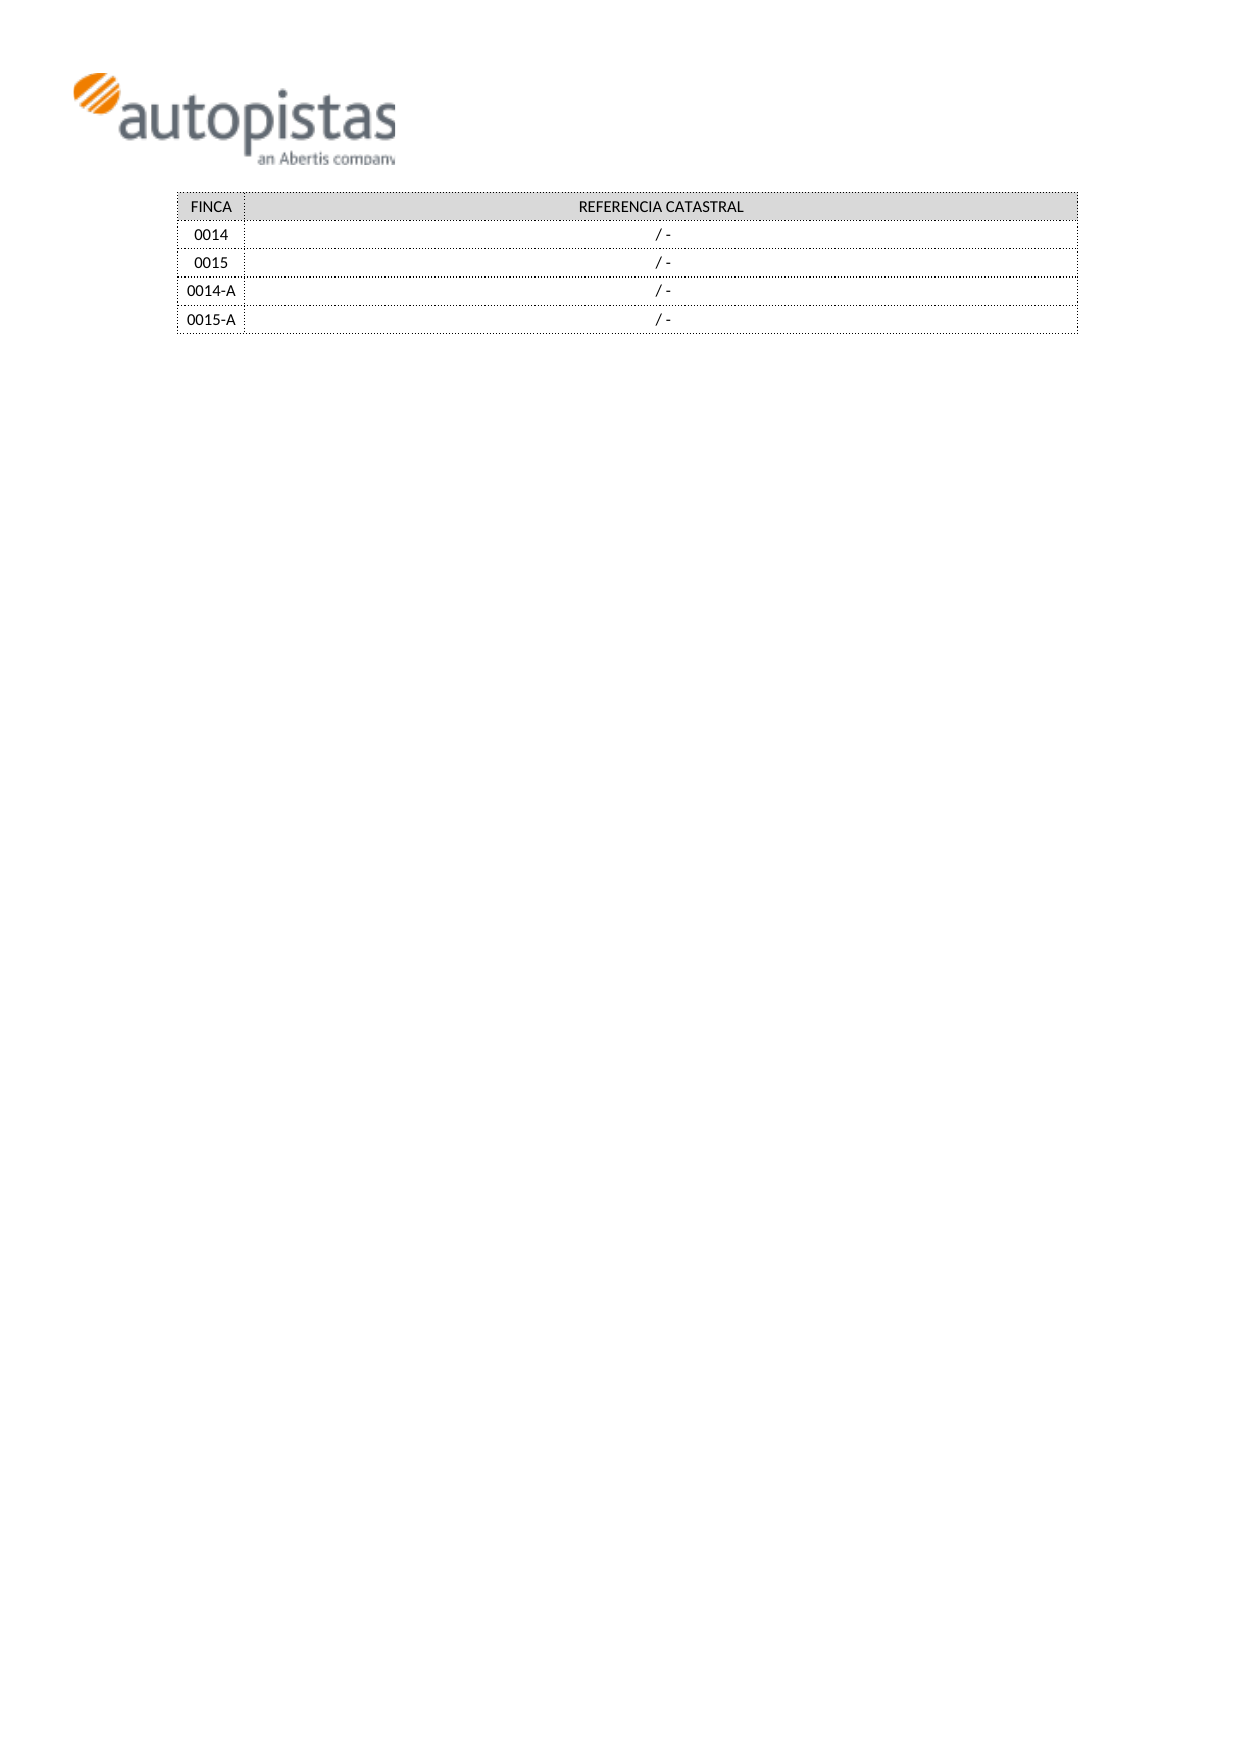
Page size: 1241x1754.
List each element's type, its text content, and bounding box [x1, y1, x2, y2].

table_cell / - [244, 248, 1078, 276]
table_cell / - [244, 220, 1078, 248]
table_cell 0014 [178, 220, 244, 248]
table_cell FINCA [178, 192, 244, 220]
table_cell 0015 [178, 248, 244, 276]
table_cell / - [244, 276, 1078, 304]
table_cell REFERENCIA CATASTRAL [244, 192, 1078, 220]
table_cell 0014-A [178, 276, 244, 304]
table_cell 0015-A [178, 305, 244, 333]
table_cell / - [244, 305, 1078, 333]
